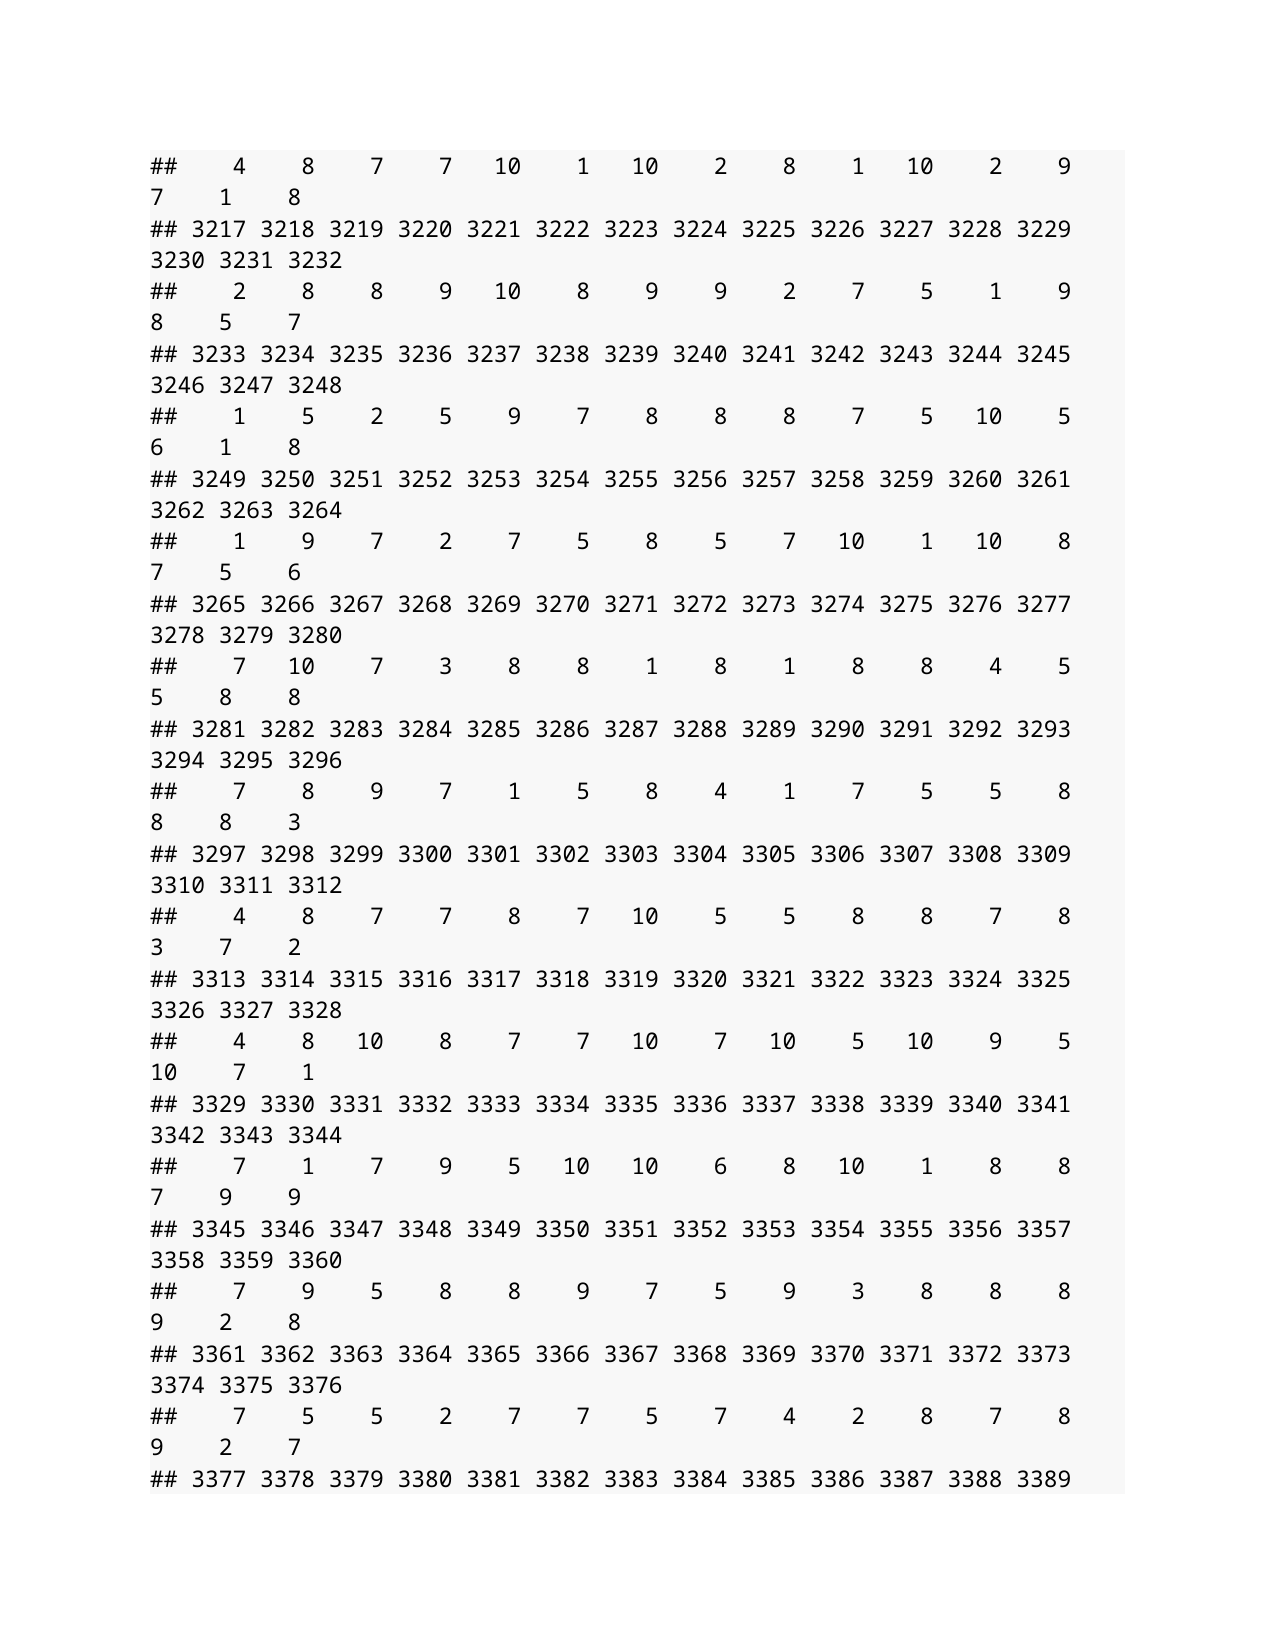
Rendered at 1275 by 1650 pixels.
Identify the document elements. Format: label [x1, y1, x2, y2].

text [150, 150, 1125, 1494]
